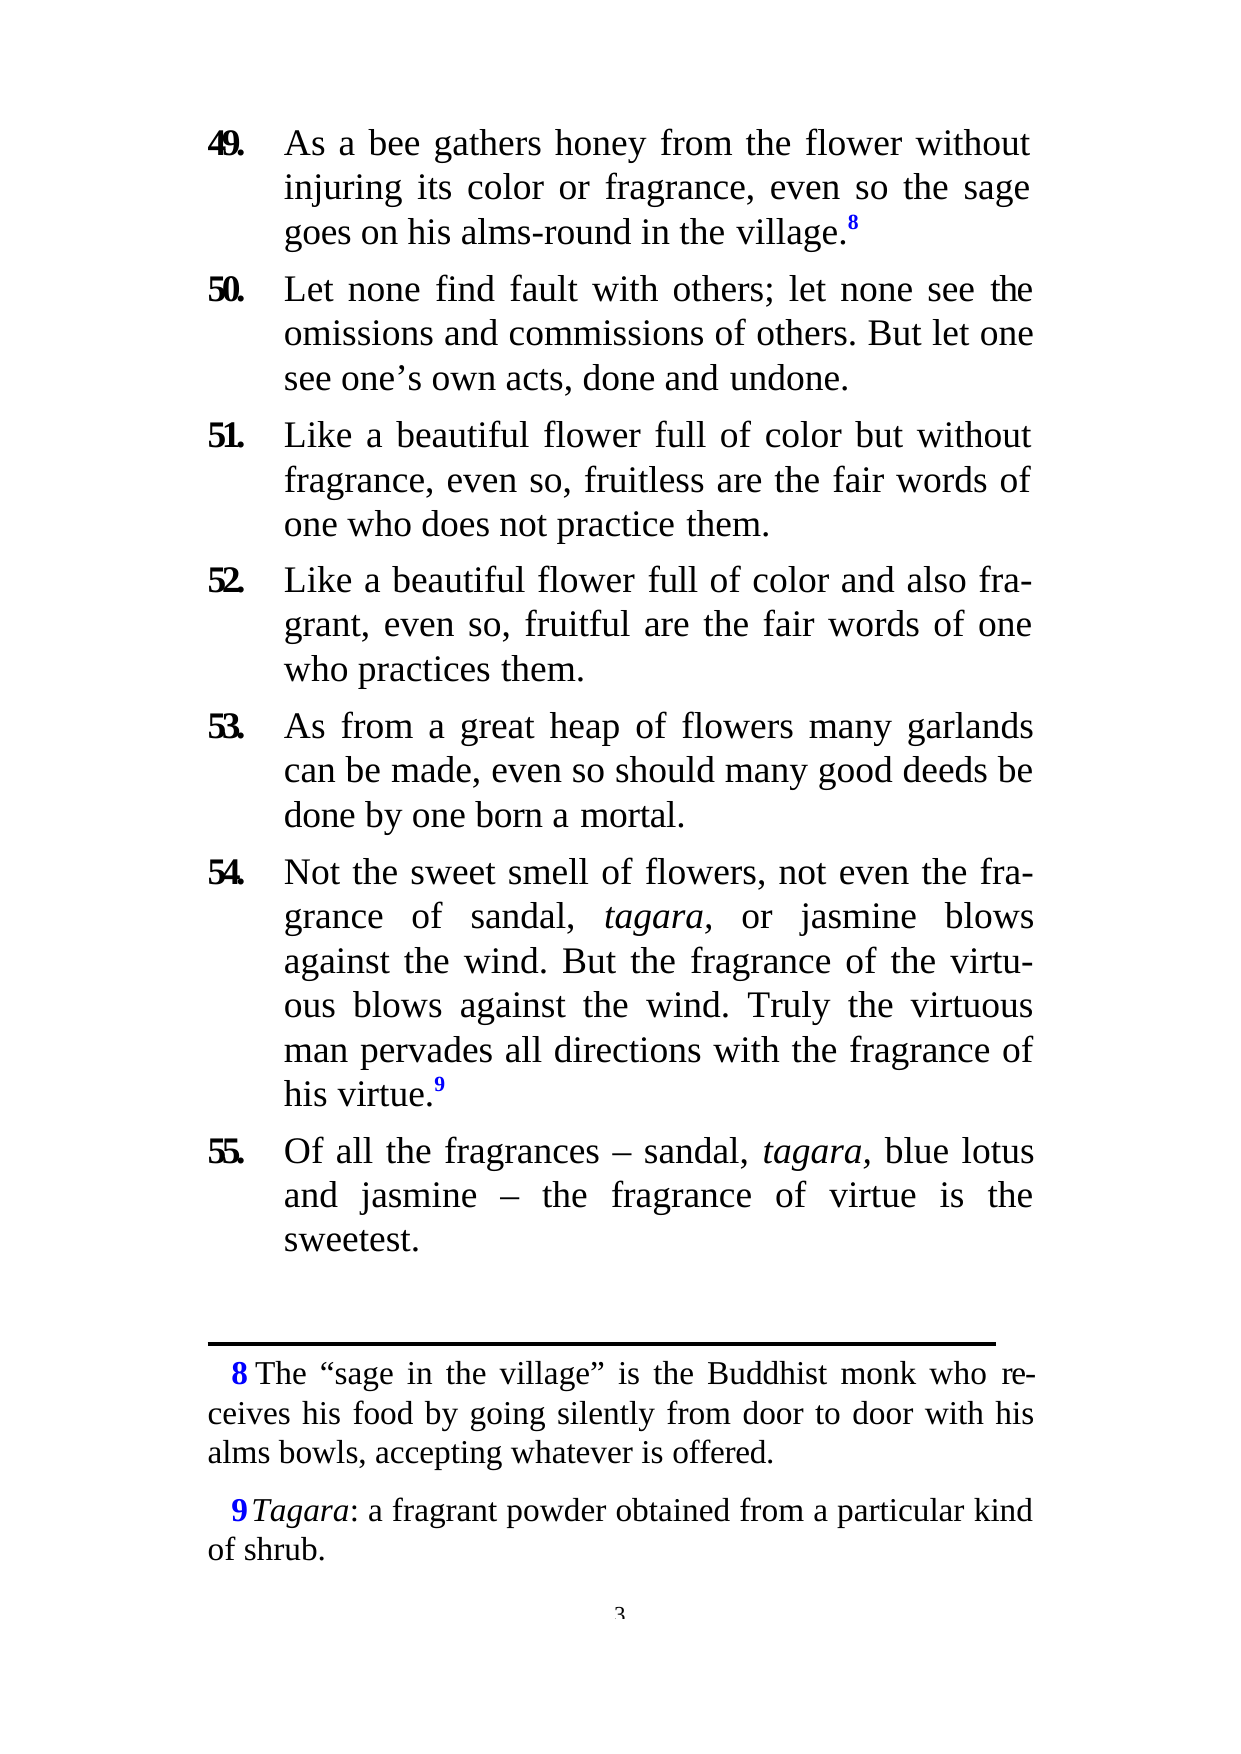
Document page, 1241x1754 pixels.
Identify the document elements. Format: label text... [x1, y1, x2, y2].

list The “sage in the village” is the Buddhist monk who re- ceives his food by going silently from door to door with his alms bowls, accepting whatever is offered. [207, 1354, 1036, 1471]
list As a bee gathers honey from the flower without injuring its color or fragrance, even so the sage goes on his alms-round in the village.8 [207, 120, 1031, 252]
list Of all the fragrances – sandal, tagara, blue lotus and jasmine – the fragrance of virtue is the sweetest. [207, 1128, 1034, 1260]
list Tagara: a fragrant powder obtained from a particular kind of shrub. [207, 1490, 1033, 1568]
list Not the sweet smell of flowers, not even the fra- grance of sandal, tagara, or jasmine blows against the wind. But the fragrance of the virtu- ous blows against the wind. Truly the virtuous man pervades all directions with the fragrance of his virtue.9 [207, 849, 1035, 1114]
list As from a great heap of flowers many garlands can be made, even so should many good deeds be done by one born a mortal. [207, 703, 1035, 835]
list Like a beautiful flower full of color and also fra- grant, even so, fruitful are the fair words of one who practices them. [207, 557, 1033, 689]
list Like a beautiful flower full of color but without fragrance, even so, fruitless are the fair words of one who does not practice them. [207, 413, 1032, 544]
list Let none find fault with others; let none see the omissions and commissions of others. But let one see one’s own acts, done and undone. [207, 266, 1034, 398]
